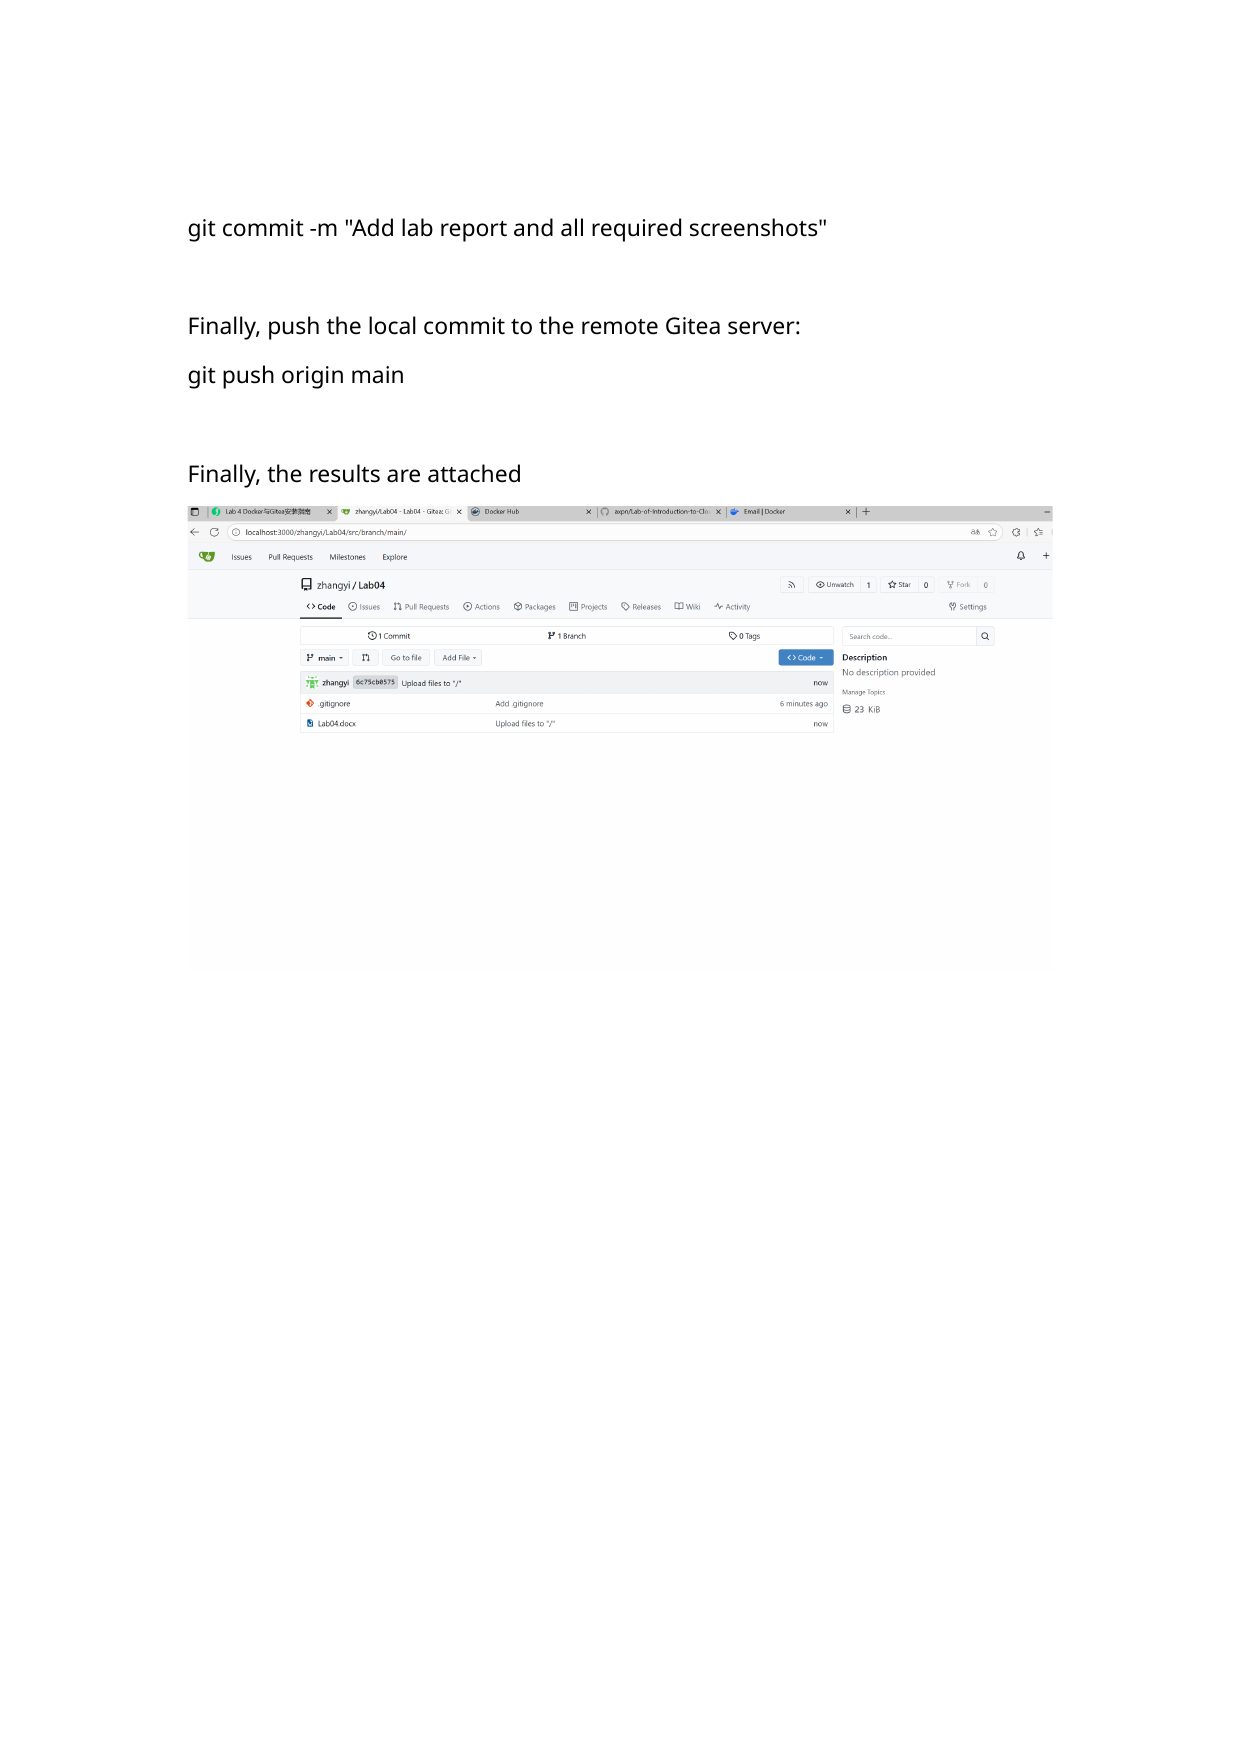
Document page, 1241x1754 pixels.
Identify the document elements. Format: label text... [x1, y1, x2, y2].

text Finally, the results are attached [187, 457, 1053, 489]
text Finally, push the local commit to the remote Gitea server: [187, 309, 1053, 342]
text git push origin main [187, 359, 1053, 391]
text git commit -m "Add lab report and all required screenshots" [187, 211, 1053, 244]
picture [187, 506, 1053, 971]
